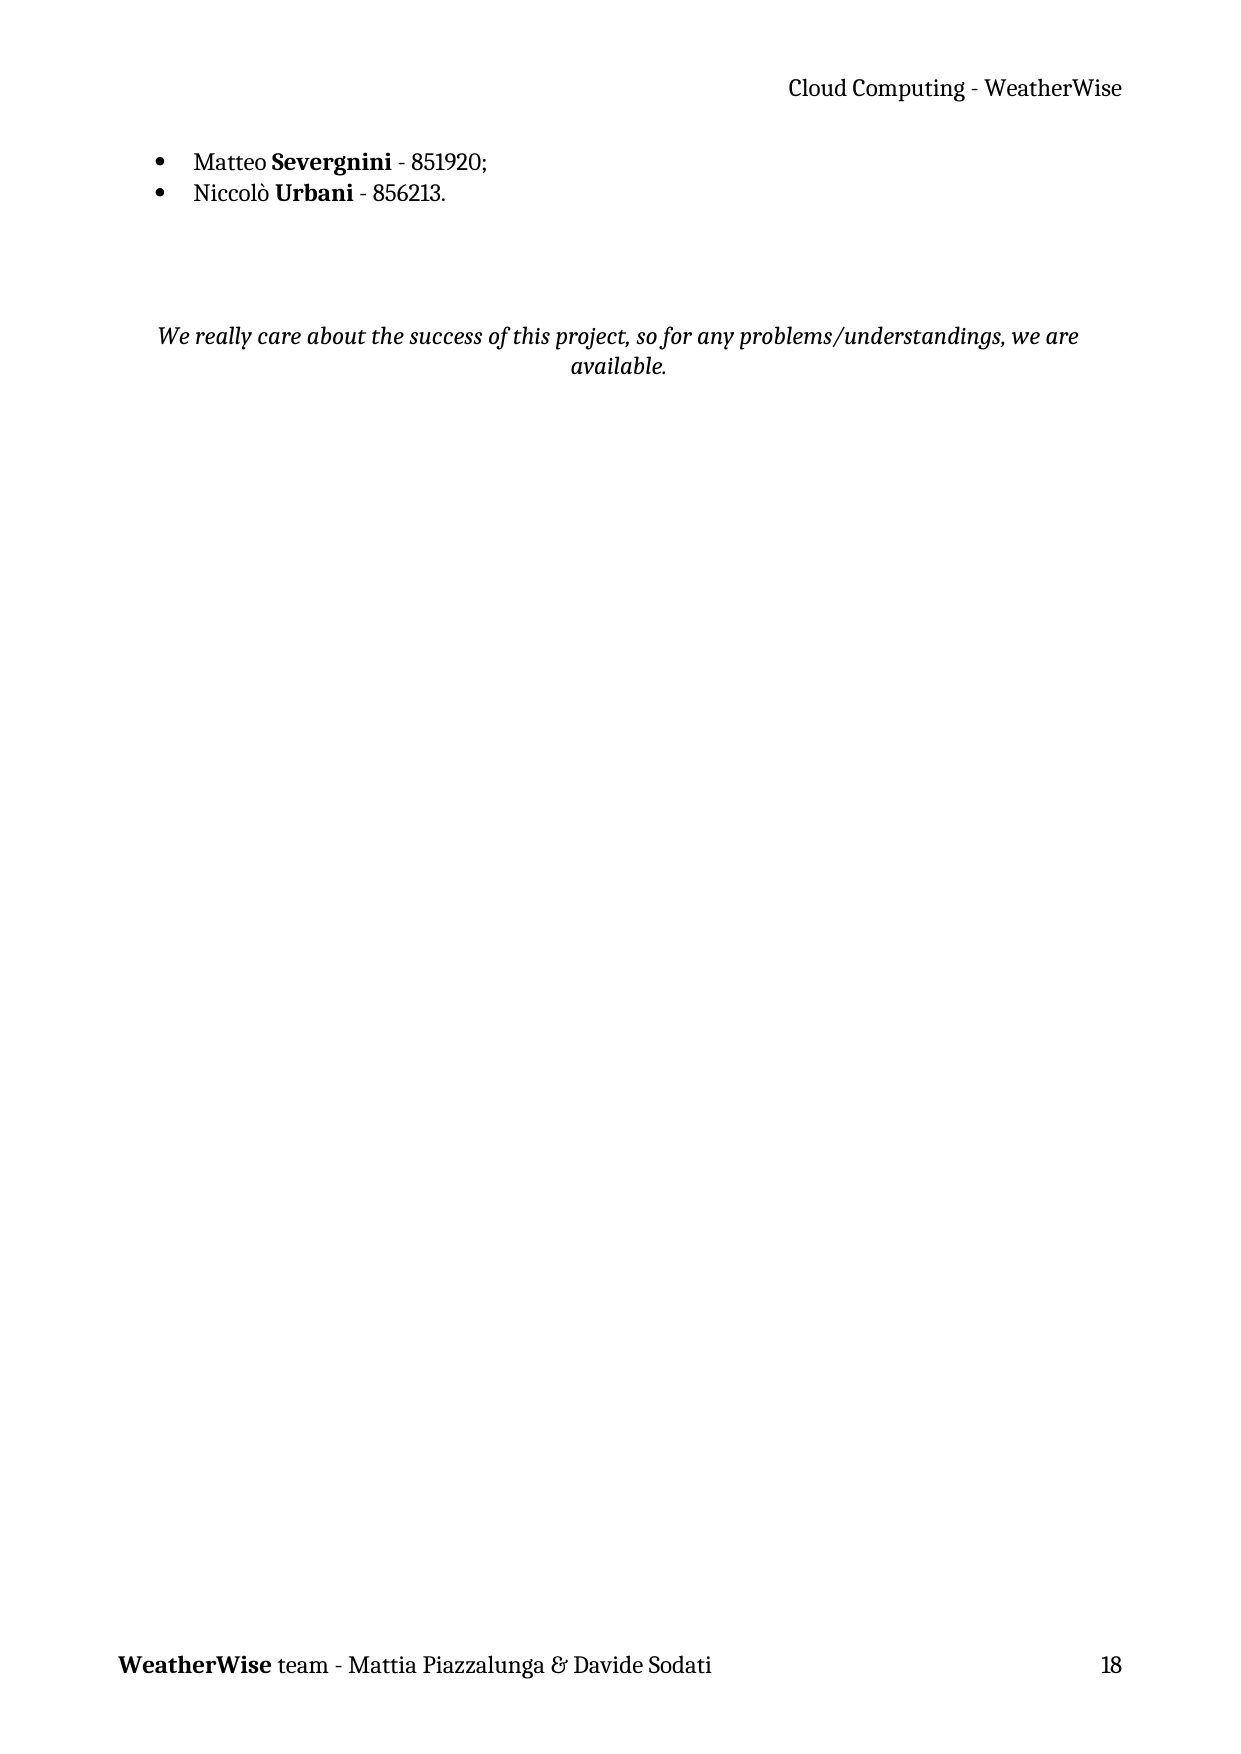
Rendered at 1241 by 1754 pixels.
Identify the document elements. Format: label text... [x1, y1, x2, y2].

text We really care about the success of this project, so for any problems/understandings, we are available. [136, 322, 1103, 381]
list Niccolò Urbani - 856213. [156, 179, 1122, 207]
list Matteo Severgnini - 851920; [156, 148, 1122, 176]
